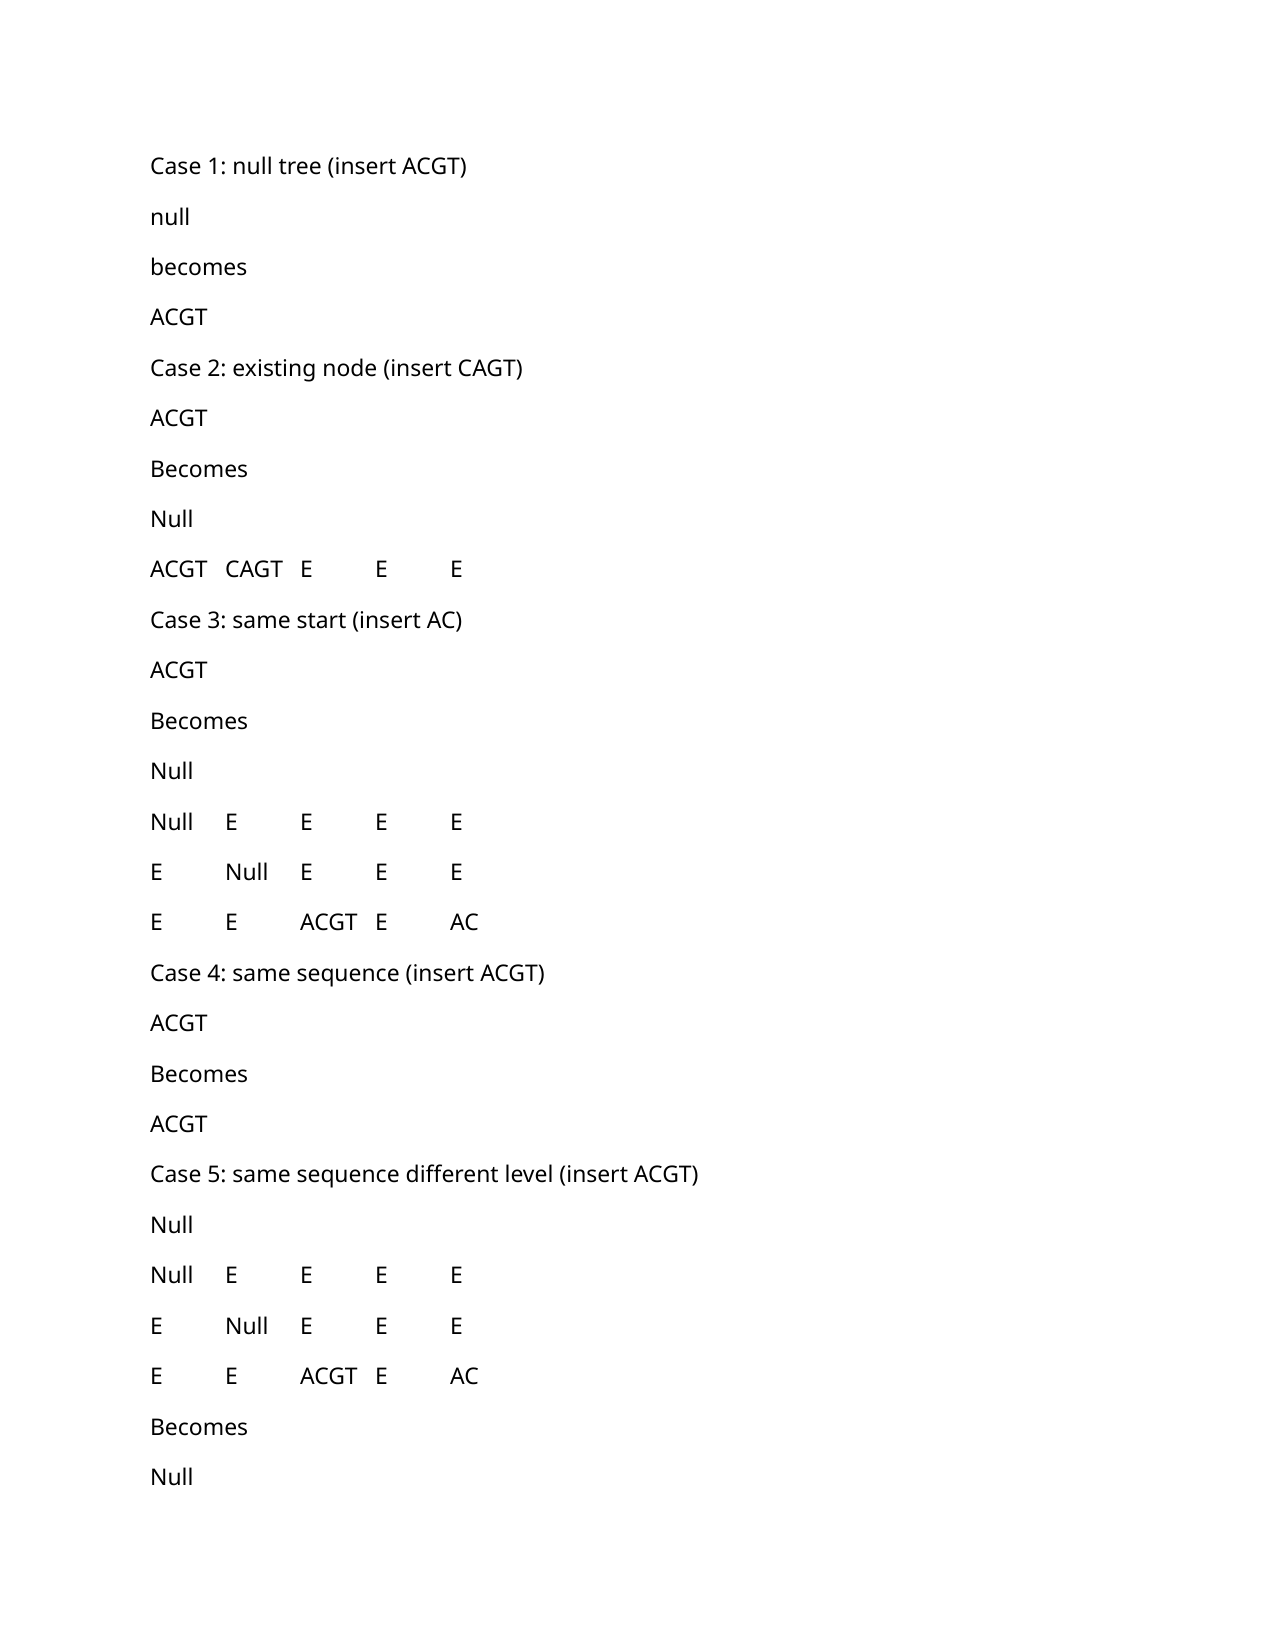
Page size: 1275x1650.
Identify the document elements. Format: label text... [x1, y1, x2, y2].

text Null E E E E [150, 1259, 1125, 1290]
text E Null E E E [150, 1309, 1125, 1341]
text E Null E E E [150, 856, 1125, 887]
text ACGT CAGT E E E [150, 553, 1125, 584]
text ACGT [150, 301, 1125, 332]
text ACGT [150, 402, 1125, 433]
text Case 5: same sequence different level (insert ACGT) [150, 1158, 1125, 1189]
text ACGT [150, 1007, 1125, 1038]
text Case 4: same sequence (insert ACGT) [150, 957, 1125, 988]
text Null [150, 1461, 1125, 1492]
text Becomes [150, 1057, 1125, 1089]
text ACGT [150, 654, 1125, 685]
text ACGT [150, 1108, 1125, 1139]
text E E ACGT E AC [150, 906, 1125, 937]
text Becomes [150, 452, 1125, 484]
text Case 1: null tree (insert ACGT) [150, 150, 1125, 181]
text Case 2: existing node (insert CAGT) [150, 352, 1125, 383]
text null [150, 200, 1125, 232]
text Null [150, 503, 1125, 534]
text Becomes [150, 704, 1125, 736]
text Null E E E E [150, 805, 1125, 837]
text E E ACGT E AC [150, 1360, 1125, 1391]
text Becomes [150, 1410, 1125, 1442]
text Case 3: same start (insert AC) [150, 604, 1125, 635]
text Null [150, 755, 1125, 786]
text Null [150, 1209, 1125, 1240]
text becomes [150, 251, 1125, 282]
